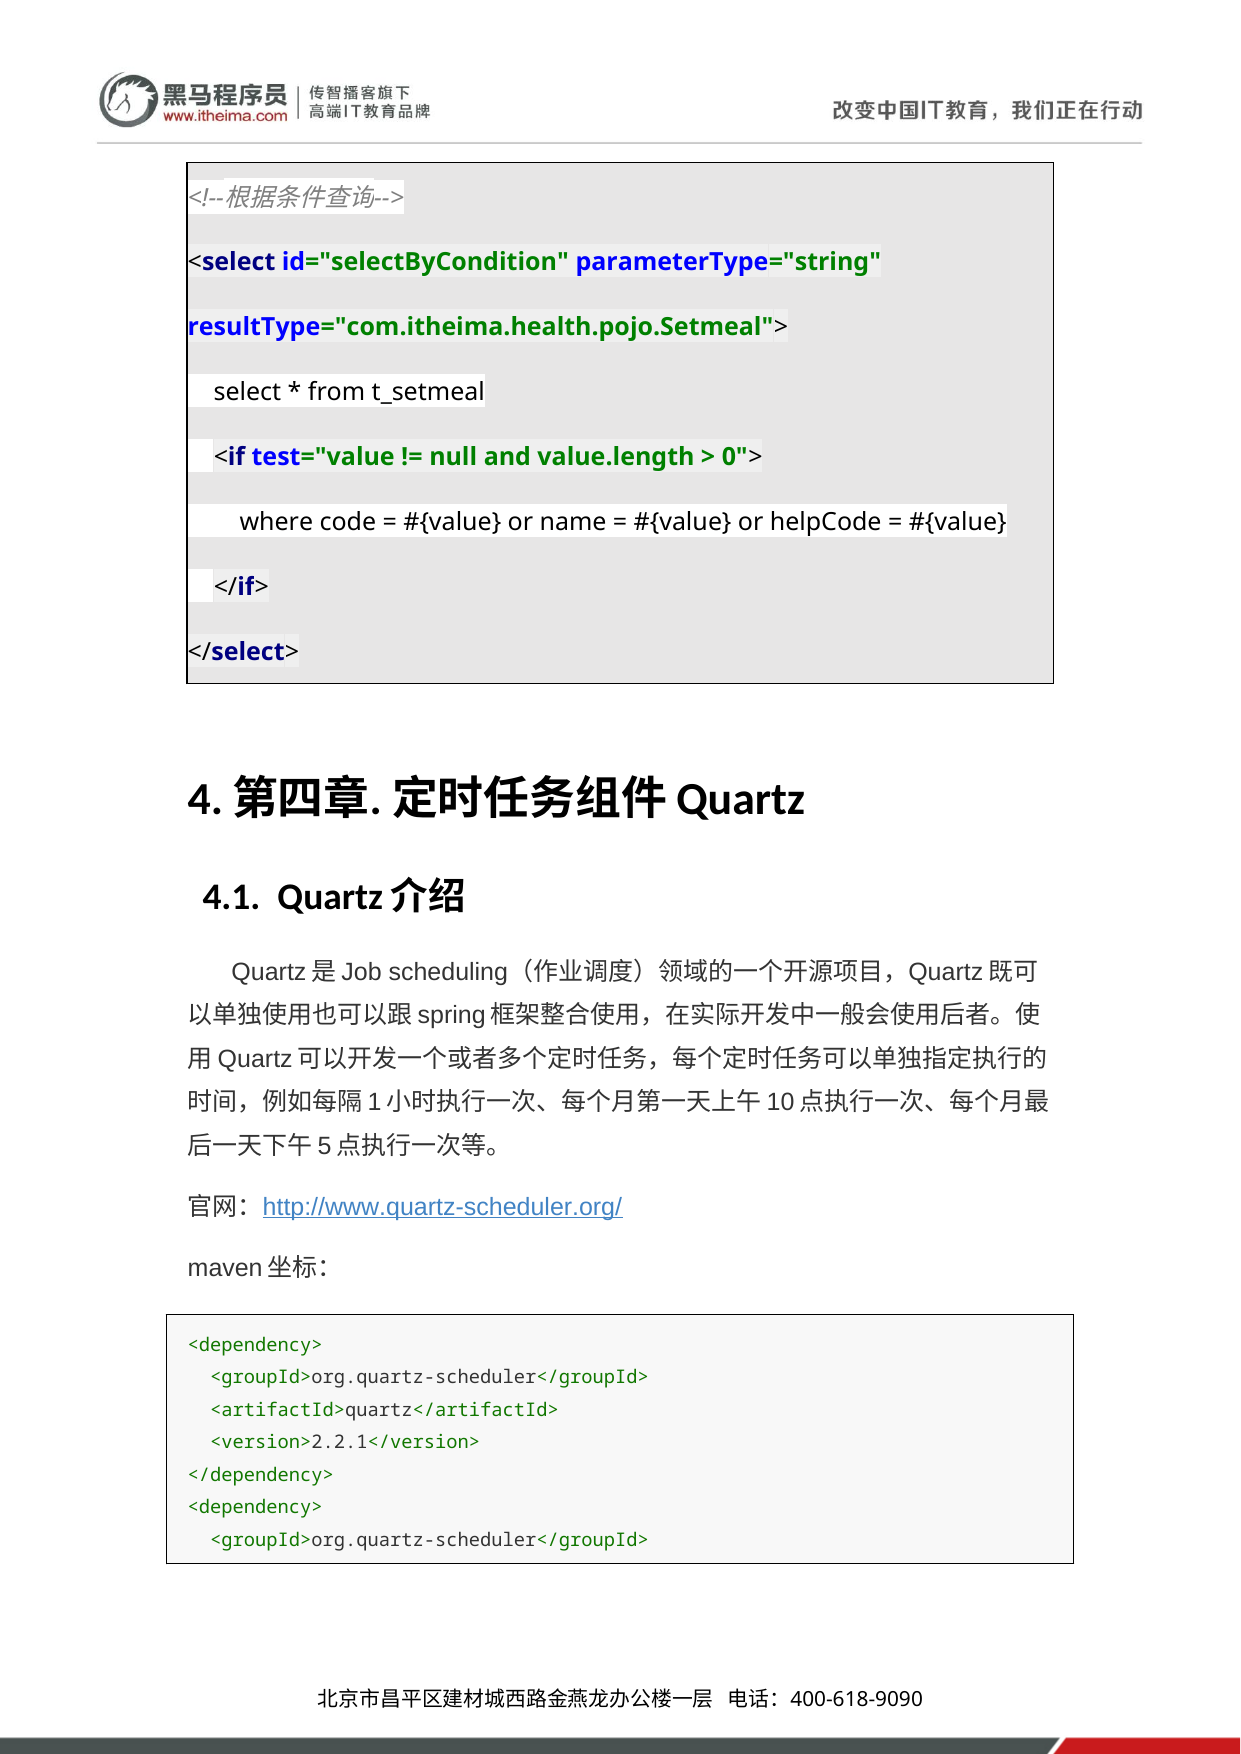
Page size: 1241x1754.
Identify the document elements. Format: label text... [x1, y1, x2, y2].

subtitle 第四章. 定时任务组件Quartz [187, 761, 1053, 827]
subtitle Quartz介绍 [202, 866, 1053, 920]
picture [0, 1678, 1241, 1754]
text <!--根据条件查询--> <select id="selectByCondition" parameterType="string" resultType="com.itheima.health.pojo.Setmeal"> select * from t_setmeal <if test="value != null and value.length > 0"> where code = #{value} or name = #{value} or helpCode = #{value} </if> </select> [188, 163, 1053, 683]
text Quartz是Job scheduling（作业调度）领域的一个开源项目，Quartz既可以单独使用也可以跟spring框架整合使用，在实际开发中一般会使用后者。使用Quartz可以开发一个或者多个定时任务，每个定时任务可以单独指定执行的时间，例如每隔1小时执行一次、每个月第一天上午10点执行一次、每个月最后一天下午5点执行一次等。 [187, 952, 1053, 1162]
text 官网：http://www.quartz-scheduler.org/ [187, 1186, 1053, 1222]
picture [0, 1, 1241, 151]
text maven坐标： [187, 1247, 1053, 1283]
